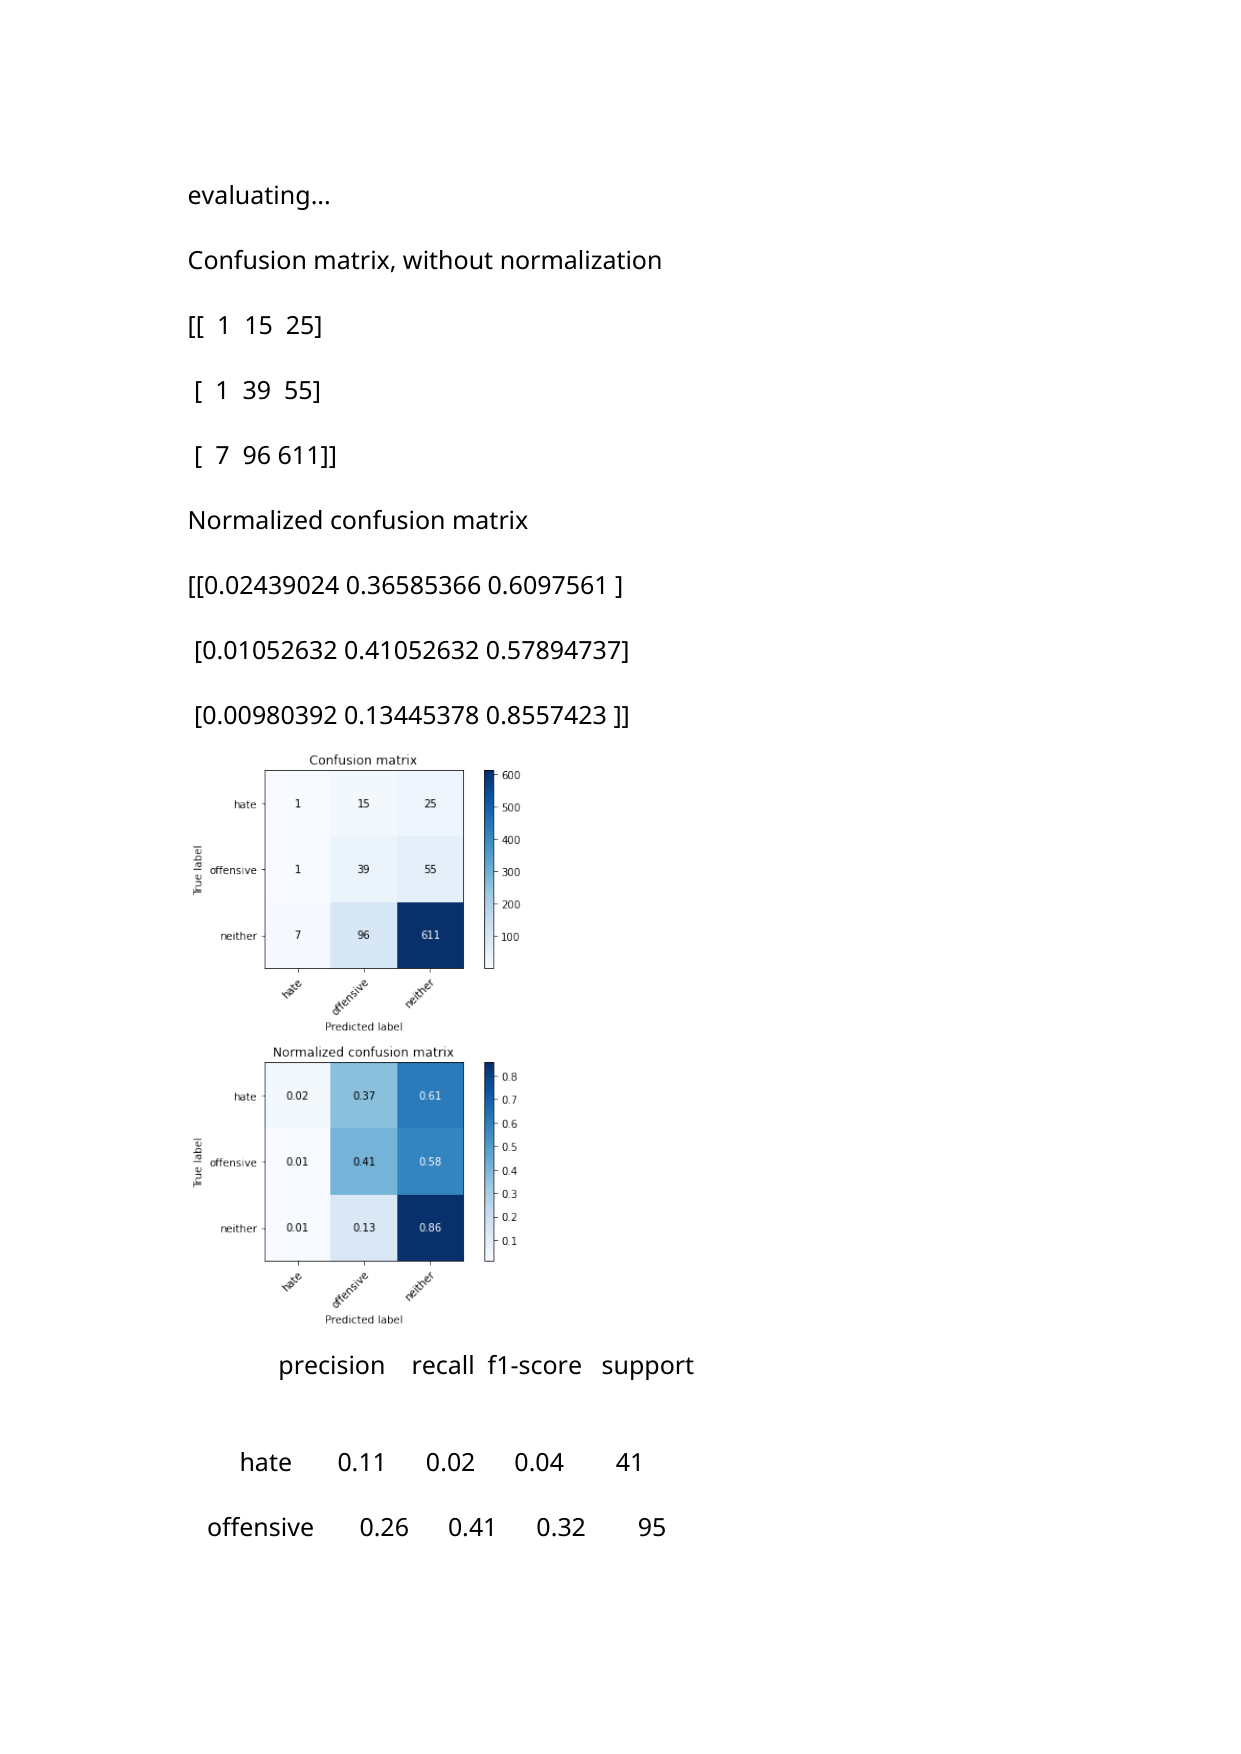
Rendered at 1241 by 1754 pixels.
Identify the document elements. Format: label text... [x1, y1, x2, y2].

text Normalized confusion matrix [187, 487, 1053, 552]
text offensive 0.26 0.41 0.32 95 [187, 1494, 1053, 1559]
text [0.01052632 0.41052632 0.57894737] [187, 617, 1053, 682]
text [ 7 96 611]] [187, 422, 1053, 487]
text [[0.02439024 0.36585366 0.6097561 ] [187, 552, 1053, 617]
picture [187, 1040, 525, 1332]
text [0.00980392 0.13445378 0.8557423 ]] [187, 682, 1053, 747]
text precision recall f1-score support [187, 1332, 1053, 1397]
text Confusion matrix, without normalization [187, 227, 1053, 292]
text evaluating... [187, 162, 1053, 227]
picture [187, 747, 528, 1039]
text [ 1 39 55] [187, 357, 1053, 422]
text [[ 1 15 25] [187, 292, 1053, 357]
text hate 0.11 0.02 0.04 41 [187, 1429, 1053, 1494]
